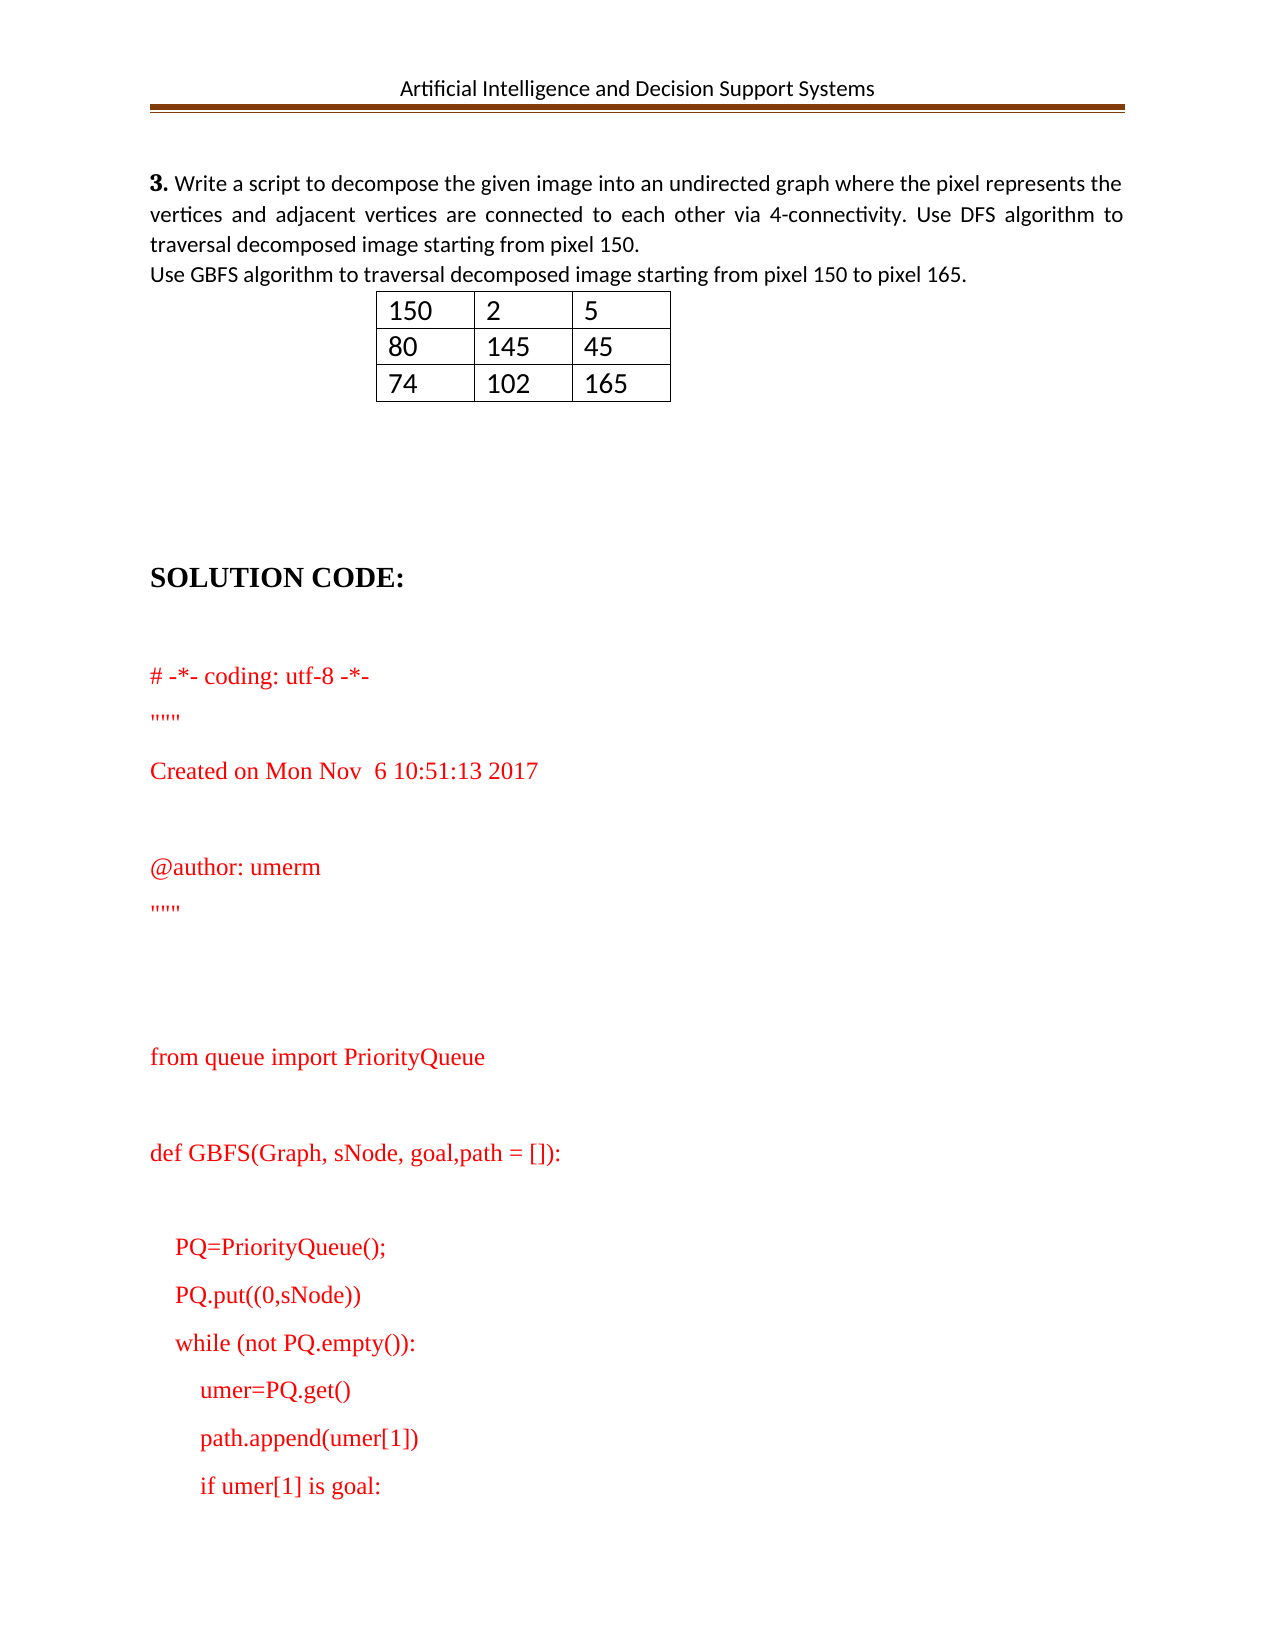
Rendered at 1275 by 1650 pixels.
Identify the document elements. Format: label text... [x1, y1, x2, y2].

text SOLUTION CODE: [150, 560, 1125, 594]
text PQ.put((0,sNode)) [150, 1280, 1125, 1309]
table_cell 165 [573, 365, 670, 401]
table_cell 102 [475, 365, 572, 401]
table_cell 145 [475, 329, 572, 364]
table_header 2 [475, 292, 572, 327]
table_header 150 [377, 292, 474, 327]
text """ [150, 708, 1125, 737]
text @author: umerm [150, 852, 1125, 880]
table_cell 74 [377, 365, 474, 401]
table_cell 80 [377, 329, 474, 364]
text from queue import PriorityQueue [150, 1042, 1125, 1071]
text if umer[1] is goal: [150, 1471, 1125, 1500]
text # -*- coding: utf-8 -*- [150, 661, 1125, 689]
text def GBFS(Graph, sNode, goal,path = []): [150, 1138, 1125, 1167]
text PQ=PriorityQueue(); [150, 1232, 1125, 1261]
table_header 5 [573, 292, 670, 327]
text while (not PQ.empty()): [150, 1328, 1125, 1357]
text Use GBFS algorithm to traversal decomposed image starting from pixel 150 to pixel 165. [150, 261, 1125, 289]
table_cell 45 [573, 329, 670, 364]
text path.append(umer[1]) [150, 1423, 1125, 1452]
text 3. Write a script to decompose the given image into an undirected graph where the pixel represents the vertices and adjacent vertices are connected to each other via 4-connectivity. Use DFS algorithm to traversal decomposed image starting from pixel 150. [150, 169, 1125, 258]
text """ [150, 899, 1125, 928]
text Created on Mon Nov 6 10:51:13 2017 [150, 756, 1125, 785]
text umer=PQ.get() [150, 1376, 1125, 1404]
